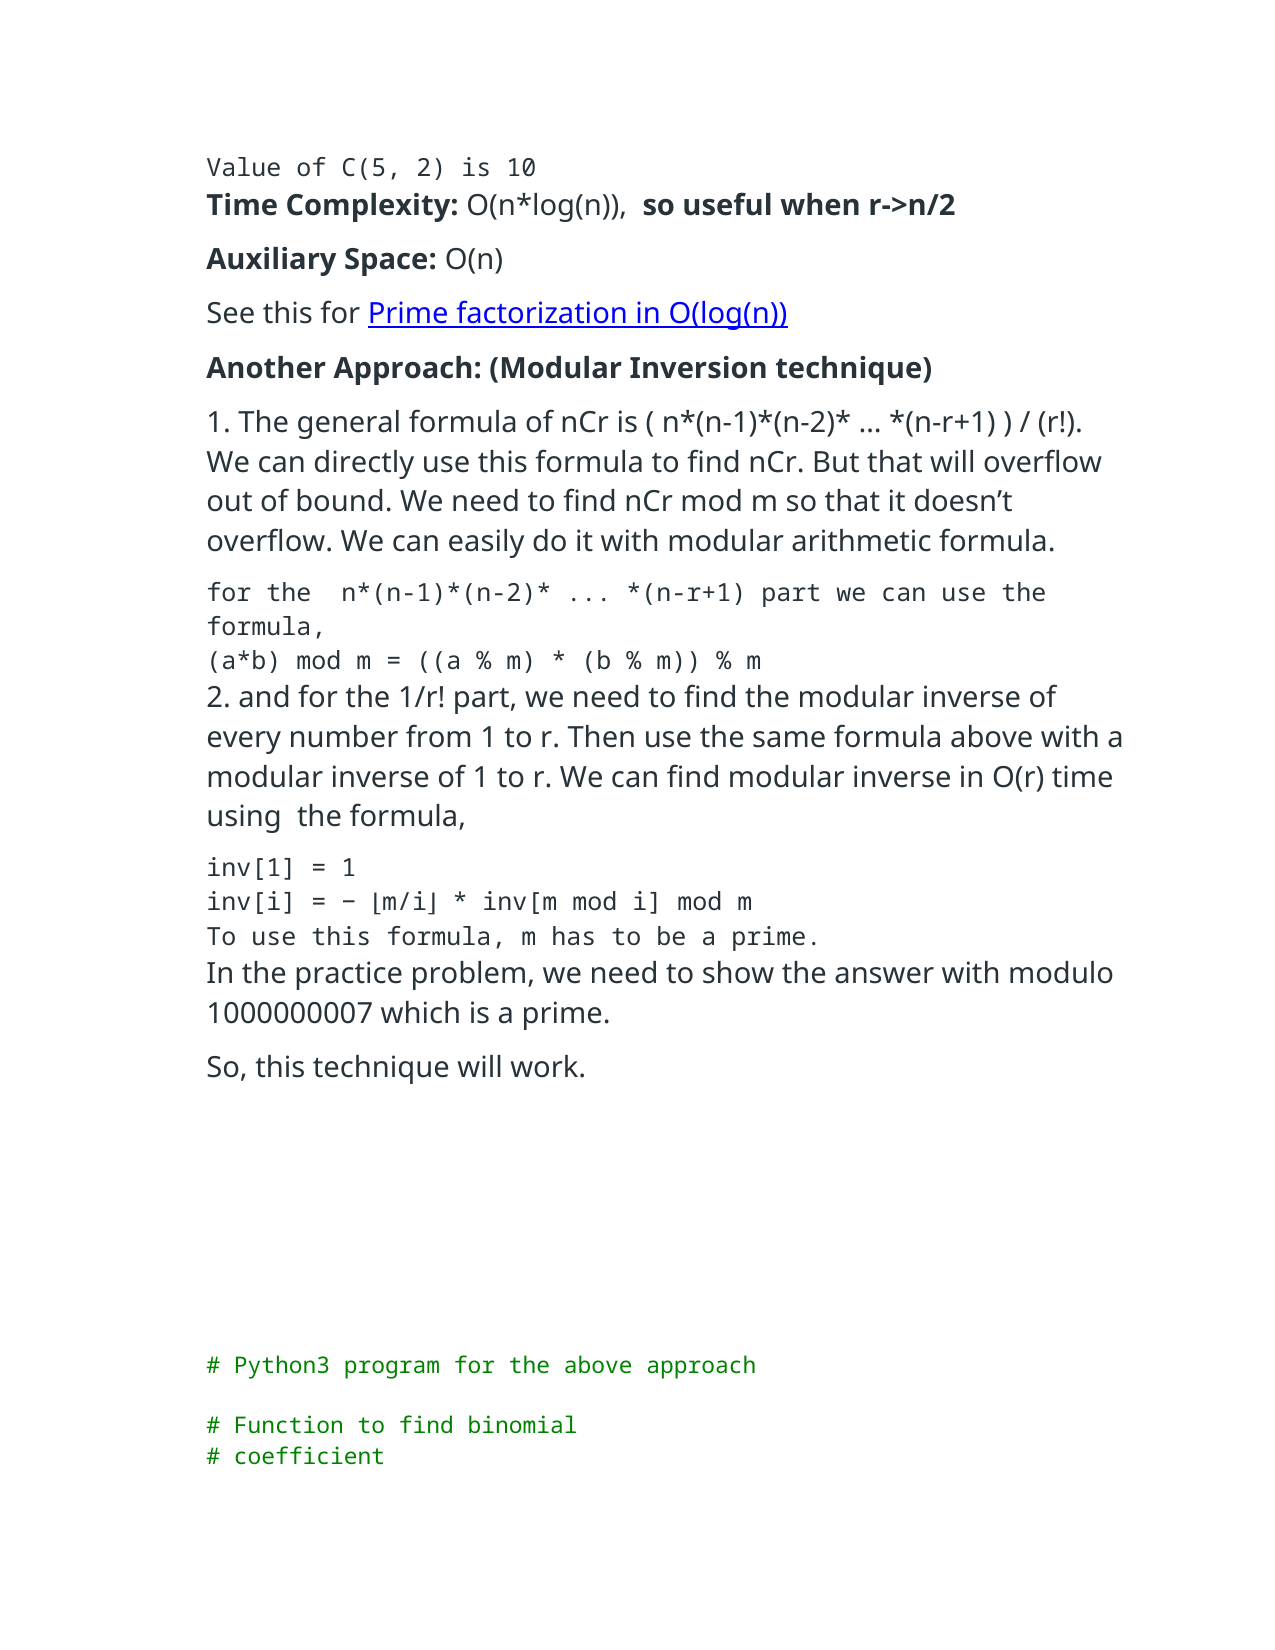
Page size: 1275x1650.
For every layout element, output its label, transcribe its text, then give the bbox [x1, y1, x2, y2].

text # Function to find binomial [206, 1409, 1125, 1440]
text 1. The general formula of nCr is ( n*(n-1)*(n-2)* … *(n-r+1) ) / (r!). We can directly use this formula to find nCr. But that will overflow out of bound. We need to find nCr mod m so that it doesn’t overflow. We can easily do it with modular arithmetic formula. [206, 401, 1125, 560]
text See this for Prime factorization in O(log(n)) [206, 293, 1125, 332]
text for the n*(n-1)*(n-2)* ... *(n-r+1) part we can use the formula, (a*b) mod m = ((a % m) * (b % m)) % m [206, 574, 1125, 677]
text Auxiliary Space: O(n) [206, 238, 1125, 278]
text Value of C(5, 2) is 10 [206, 150, 1125, 184]
text Another Approach: (Modular Inversion technique) [206, 347, 1125, 387]
text # coefficient [206, 1440, 1125, 1471]
text Time Complexity: O(n*log(n)), so useful when r->n/2 [206, 184, 1125, 224]
text So, this technique will work. [206, 1046, 1125, 1086]
text In the practice problem, we need to show the answer with modulo 1000000007 which is a prime. [206, 952, 1125, 1032]
text inv[1] = 1 inv[i] = − ⌊m/i⌋ * inv[m mod i] mod m To use this formula, m has to be a prime. [206, 850, 1125, 952]
text 2. and for the 1/r! part, we need to find the modular inverse of every number from 1 to r. Then use the same formula above with a modular inverse of 1 to r. We can find modular inverse in O(r) time using the formula, [206, 677, 1125, 835]
text # Python3 program for the above approach [206, 1349, 1125, 1381]
